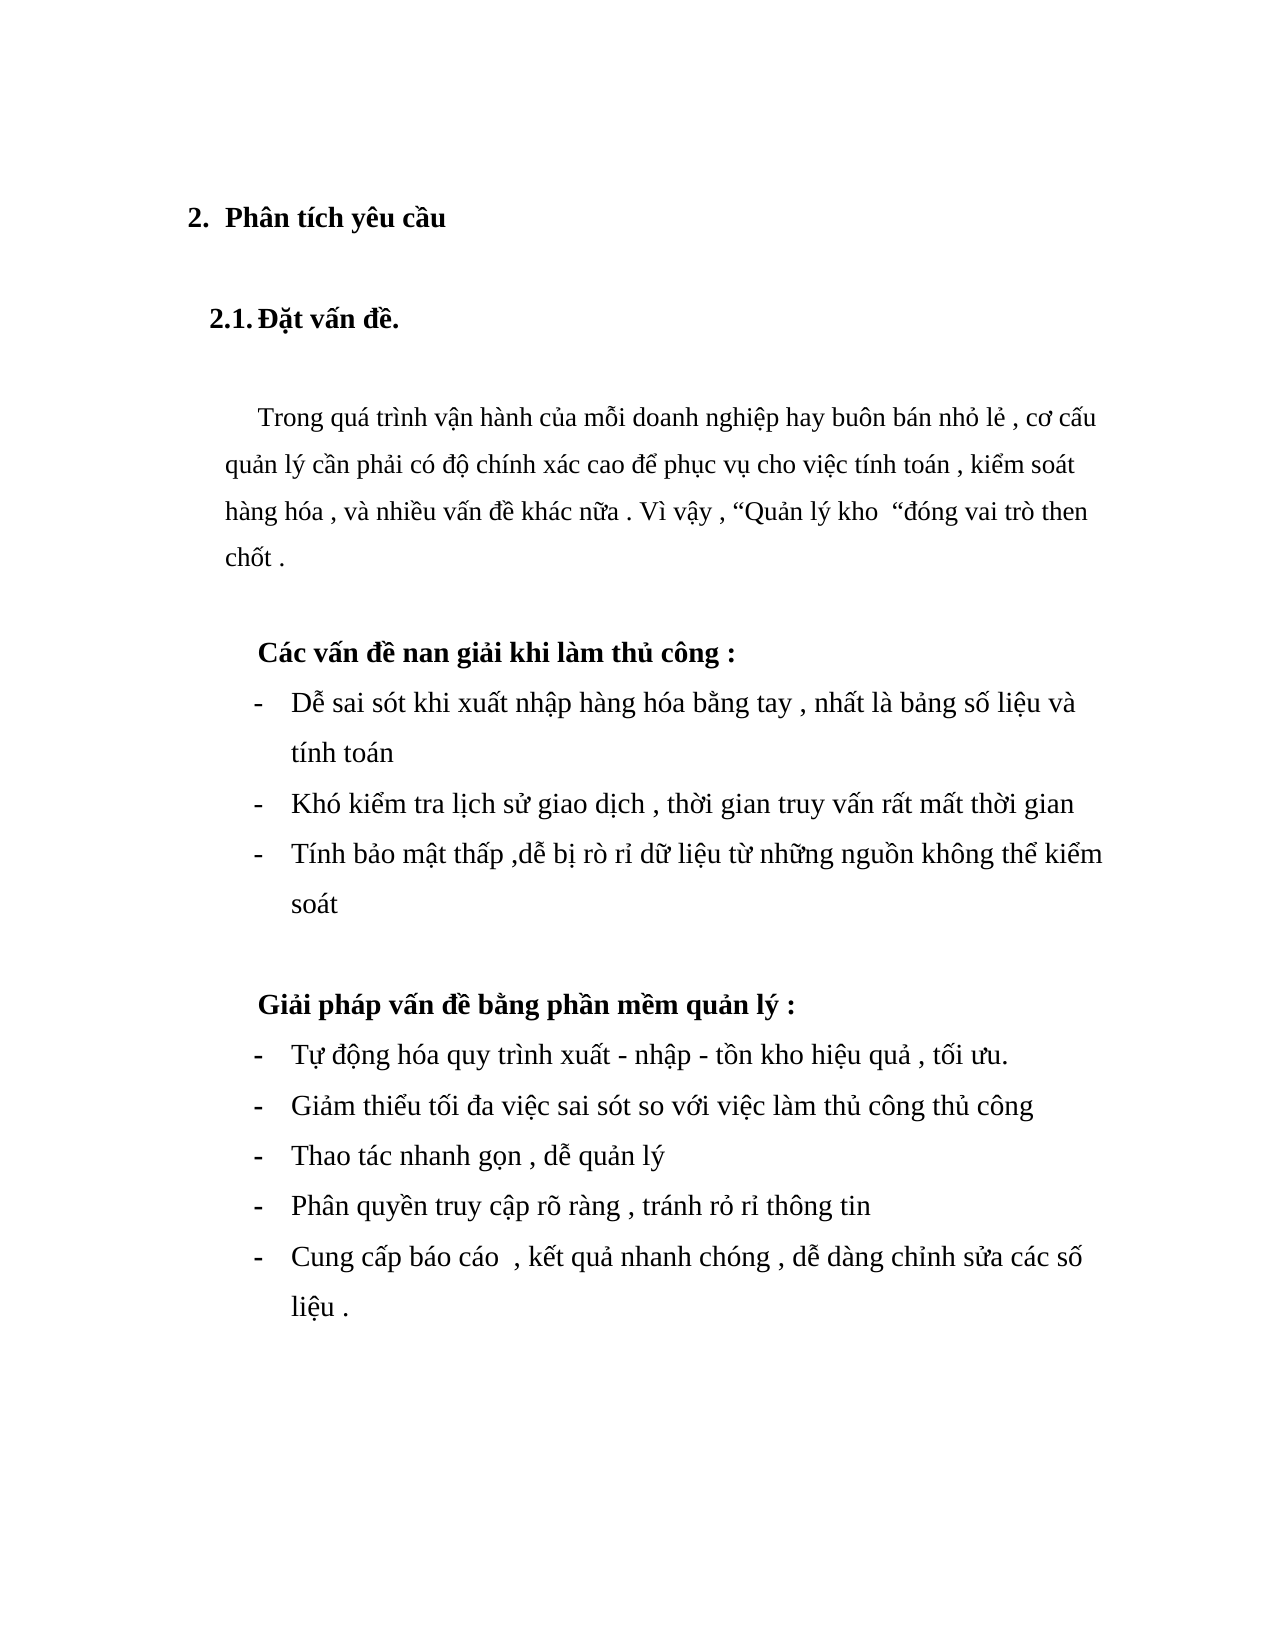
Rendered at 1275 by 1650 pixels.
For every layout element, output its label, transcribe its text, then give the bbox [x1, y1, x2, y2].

list Thao tác nhanh gọn , dễ quản lý [253, 1138, 1125, 1172]
text Giải pháp vấn đề bằng phần mềm quản lý : [150, 987, 1125, 1021]
list Đặt vấn đề. [209, 301, 1125, 334]
list Cung cấp báo cáo , kết quả nhanh chóng , dễ dàng chỉnh sửa các số liệu . [253, 1239, 1125, 1322]
list Tự động hóa quy trình xuất - nhập - tồn kho hiệu quả , tối ưu. [253, 1037, 1125, 1071]
list Giảm thiểu tối đa việc sai sót so với việc làm thủ công thủ công [253, 1088, 1125, 1121]
text Trong quá trình vận hành của mỗi doanh nghiệp hay buôn bán nhỏ lẻ , cơ cấu quản lý cần phải có độ chính xác cao để phục vụ cho việc tính toán , kiểm soát hàng hóa , và nhiều vấn đề khác nữa . Vì vậy , “Quản lý kho “đóng vai trò then chốt . [225, 402, 1125, 573]
text Các vấn đề nan giải khi làm thủ công : [150, 635, 1125, 668]
list Tính bảo mật thấp ,dễ bị rò rỉ dữ liệu từ những nguồn không thể kiểm soát [253, 836, 1125, 920]
list Phân quyền truy cập rõ ràng , tránh rỏ rỉ thông tin [253, 1188, 1125, 1222]
list Khó kiểm tra lịch sử giao dịch , thời gian truy vấn rất mất thời gian [253, 786, 1125, 819]
list Phân tích yêu cầu [187, 200, 1125, 234]
list Dễ sai sót khi xuất nhập hàng hóa bằng tay , nhất là bảng số liệu và tính toán [253, 685, 1125, 769]
